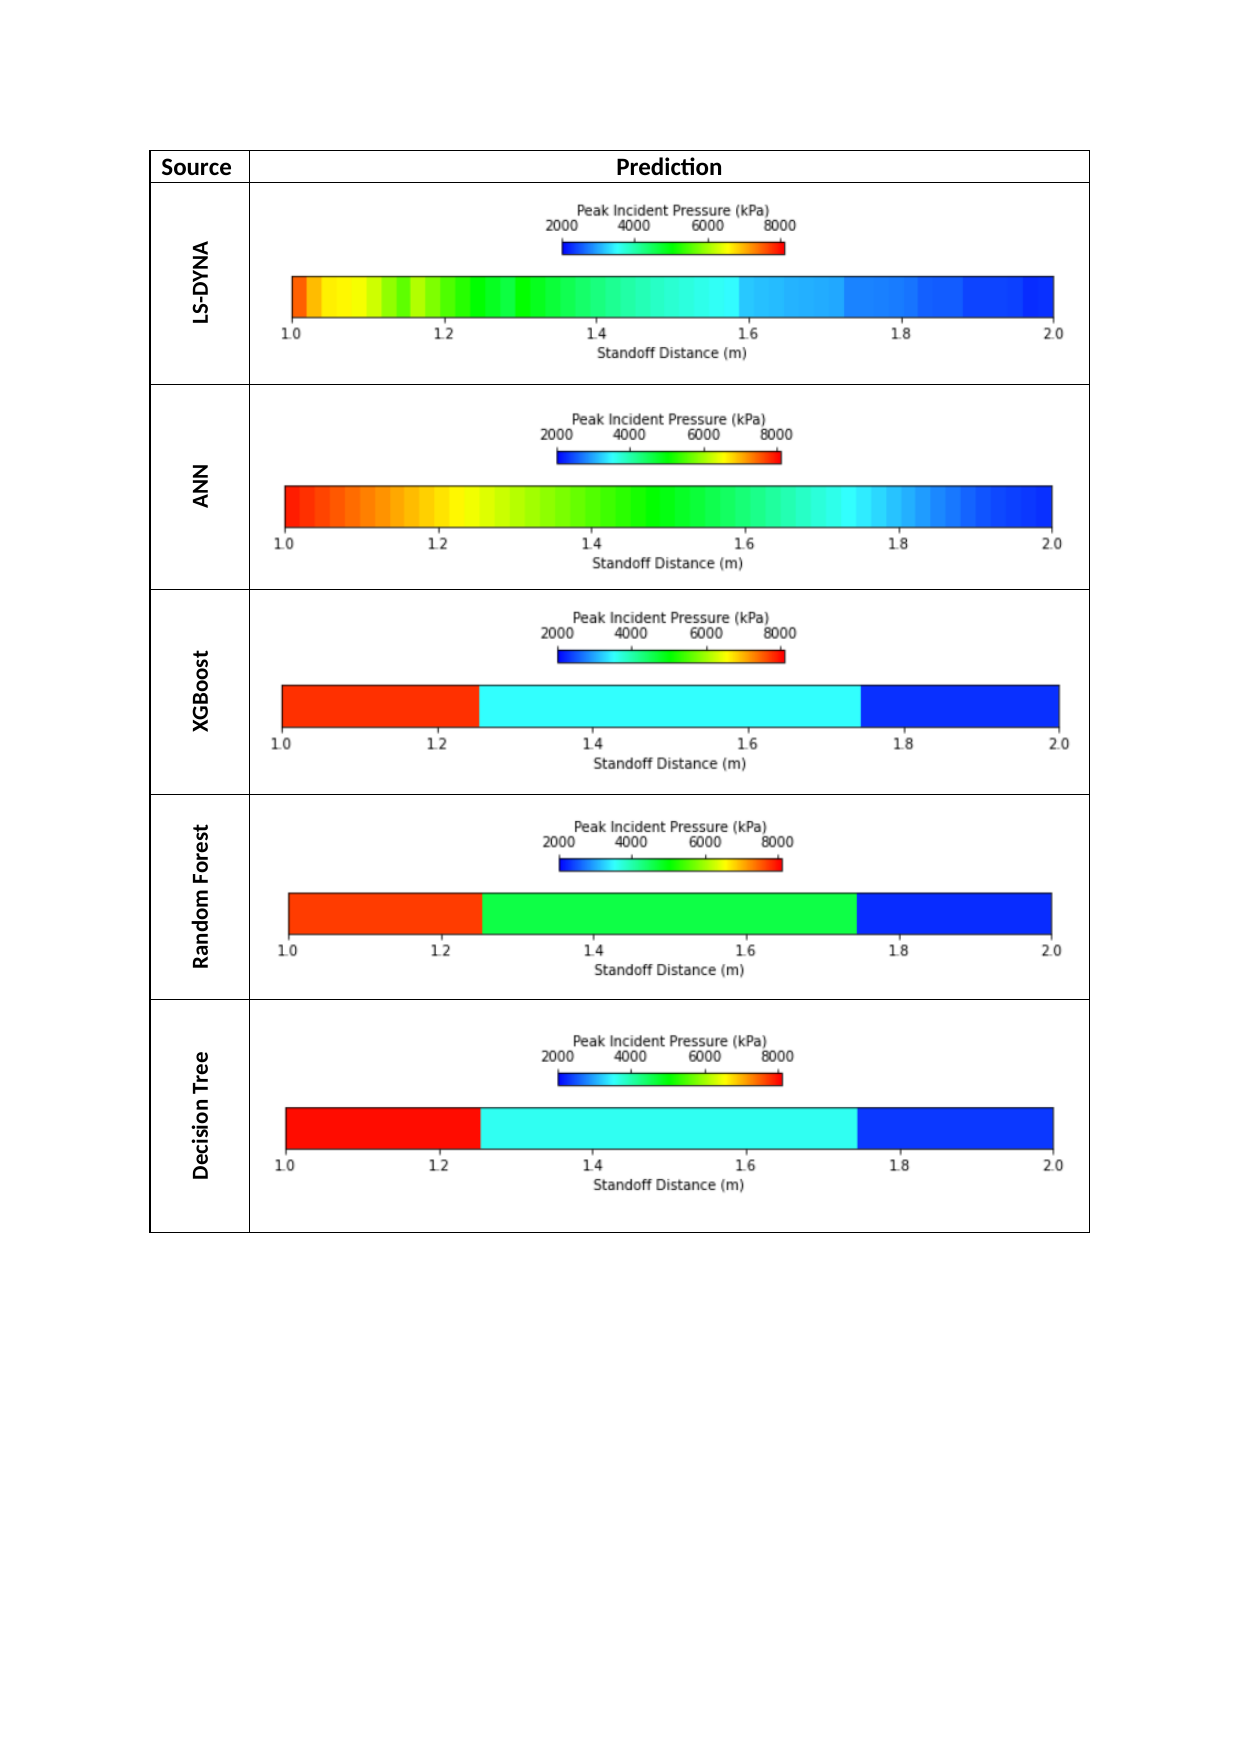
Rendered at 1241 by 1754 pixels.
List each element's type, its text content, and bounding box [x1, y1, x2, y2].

table_cell [250, 1000, 1089, 1232]
table_cell [250, 590, 1089, 794]
table_cell [250, 183, 1089, 384]
picture [270, 197, 1069, 369]
picture [260, 810, 1078, 985]
picture [266, 398, 1072, 575]
table_cell Random Forest [151, 795, 249, 999]
table_cell ANN [151, 385, 249, 588]
picture [264, 604, 1074, 780]
picture [268, 1032, 1070, 1200]
table_cell Decision Tree [151, 1000, 249, 1232]
table_cell LS-DYNA [151, 183, 249, 384]
table_cell XGBoost [151, 590, 249, 794]
table_cell [250, 795, 1089, 999]
table_header Prediction [250, 151, 1089, 182]
table_cell [250, 385, 1089, 588]
table_header Source [151, 151, 249, 182]
